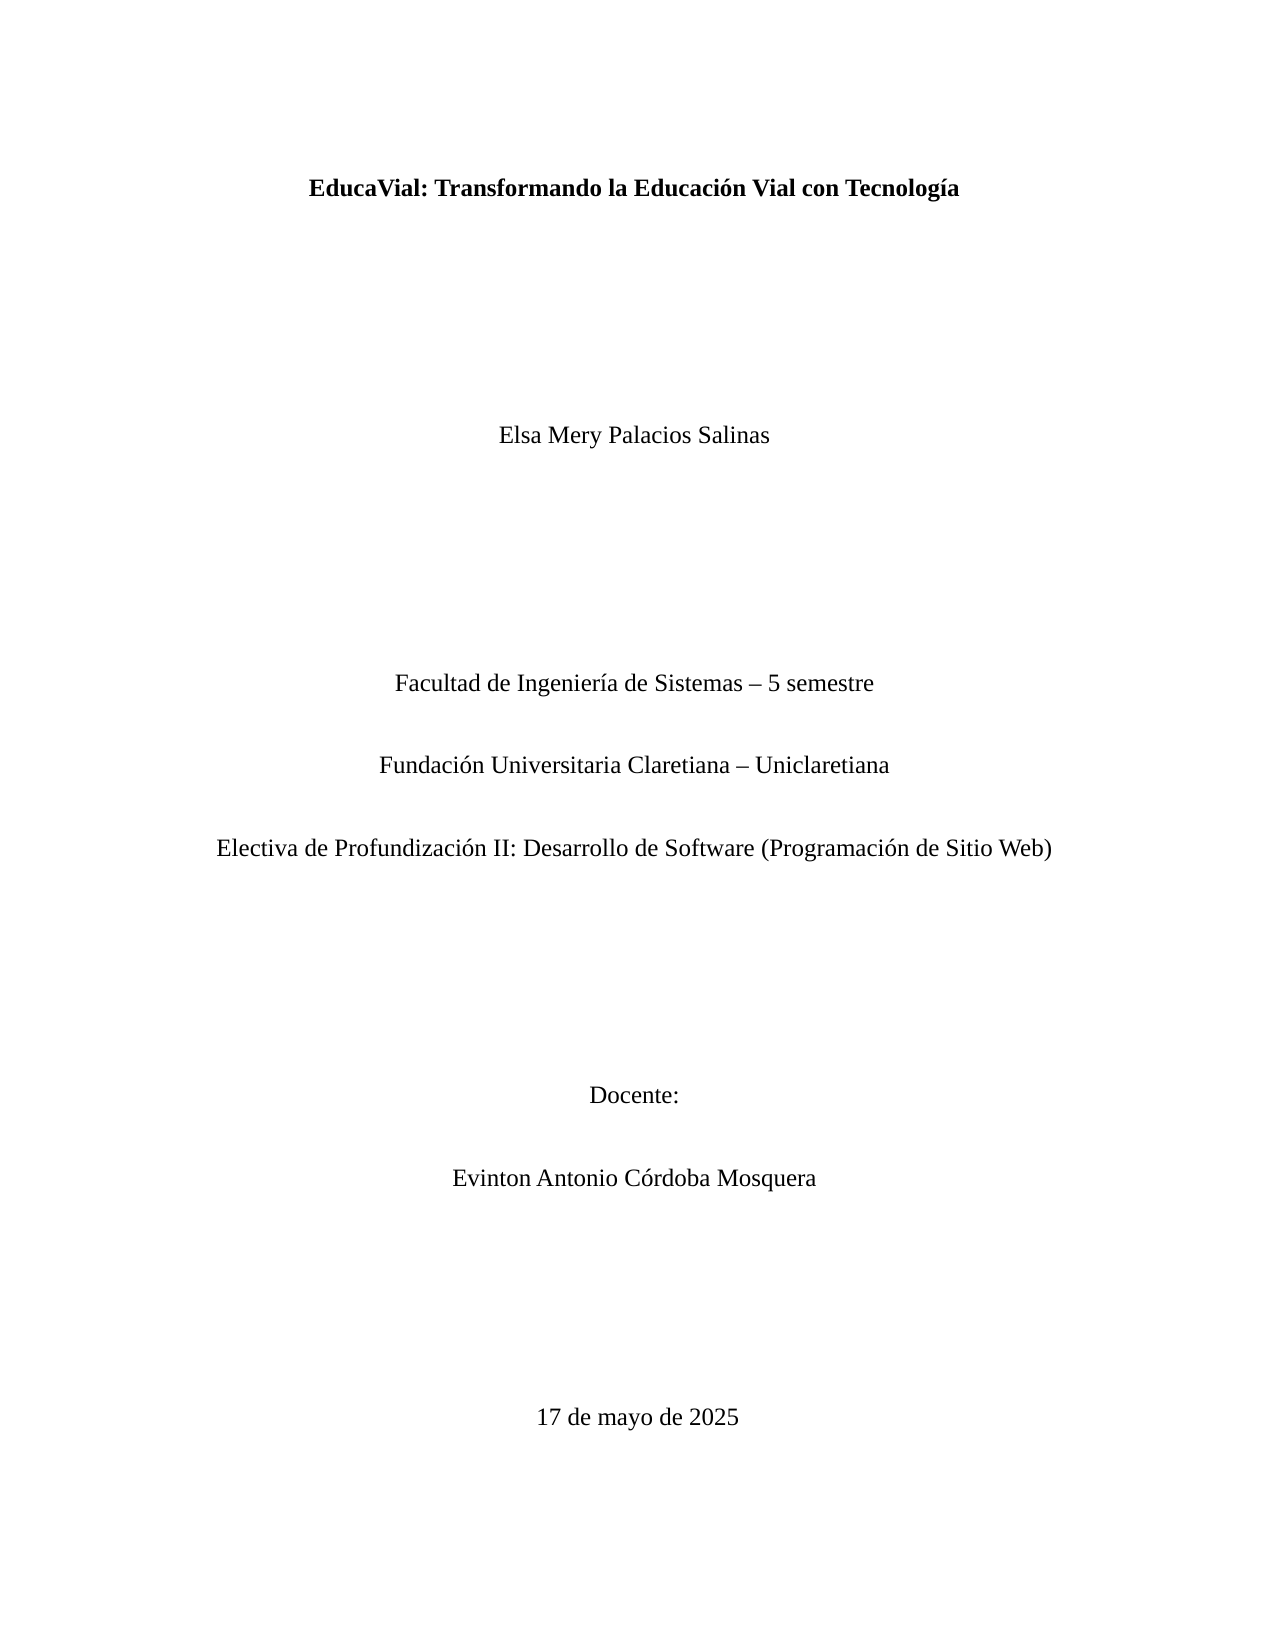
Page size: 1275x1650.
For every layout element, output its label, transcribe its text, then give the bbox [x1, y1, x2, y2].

text 17 de mayo de 2025 [177, 1402, 1098, 1431]
text Electiva de Profundización II: Desarrollo de Software (Programación de Sitio Web) [177, 833, 1091, 861]
text Elsa Mery Palacios Salinas [177, 420, 1091, 449]
text Facultad de Ingeniería de Sistemas – 5 semestre [177, 668, 1091, 696]
text EducaVial: Transformando la Educación Vial con Tecnología [177, 173, 1091, 201]
text Docente: [177, 1080, 1091, 1109]
text Evinton Antonio Córdoba Mosquera [177, 1163, 1091, 1191]
text Fundación Universitaria Claretiana – Uniclaretiana [177, 750, 1091, 779]
